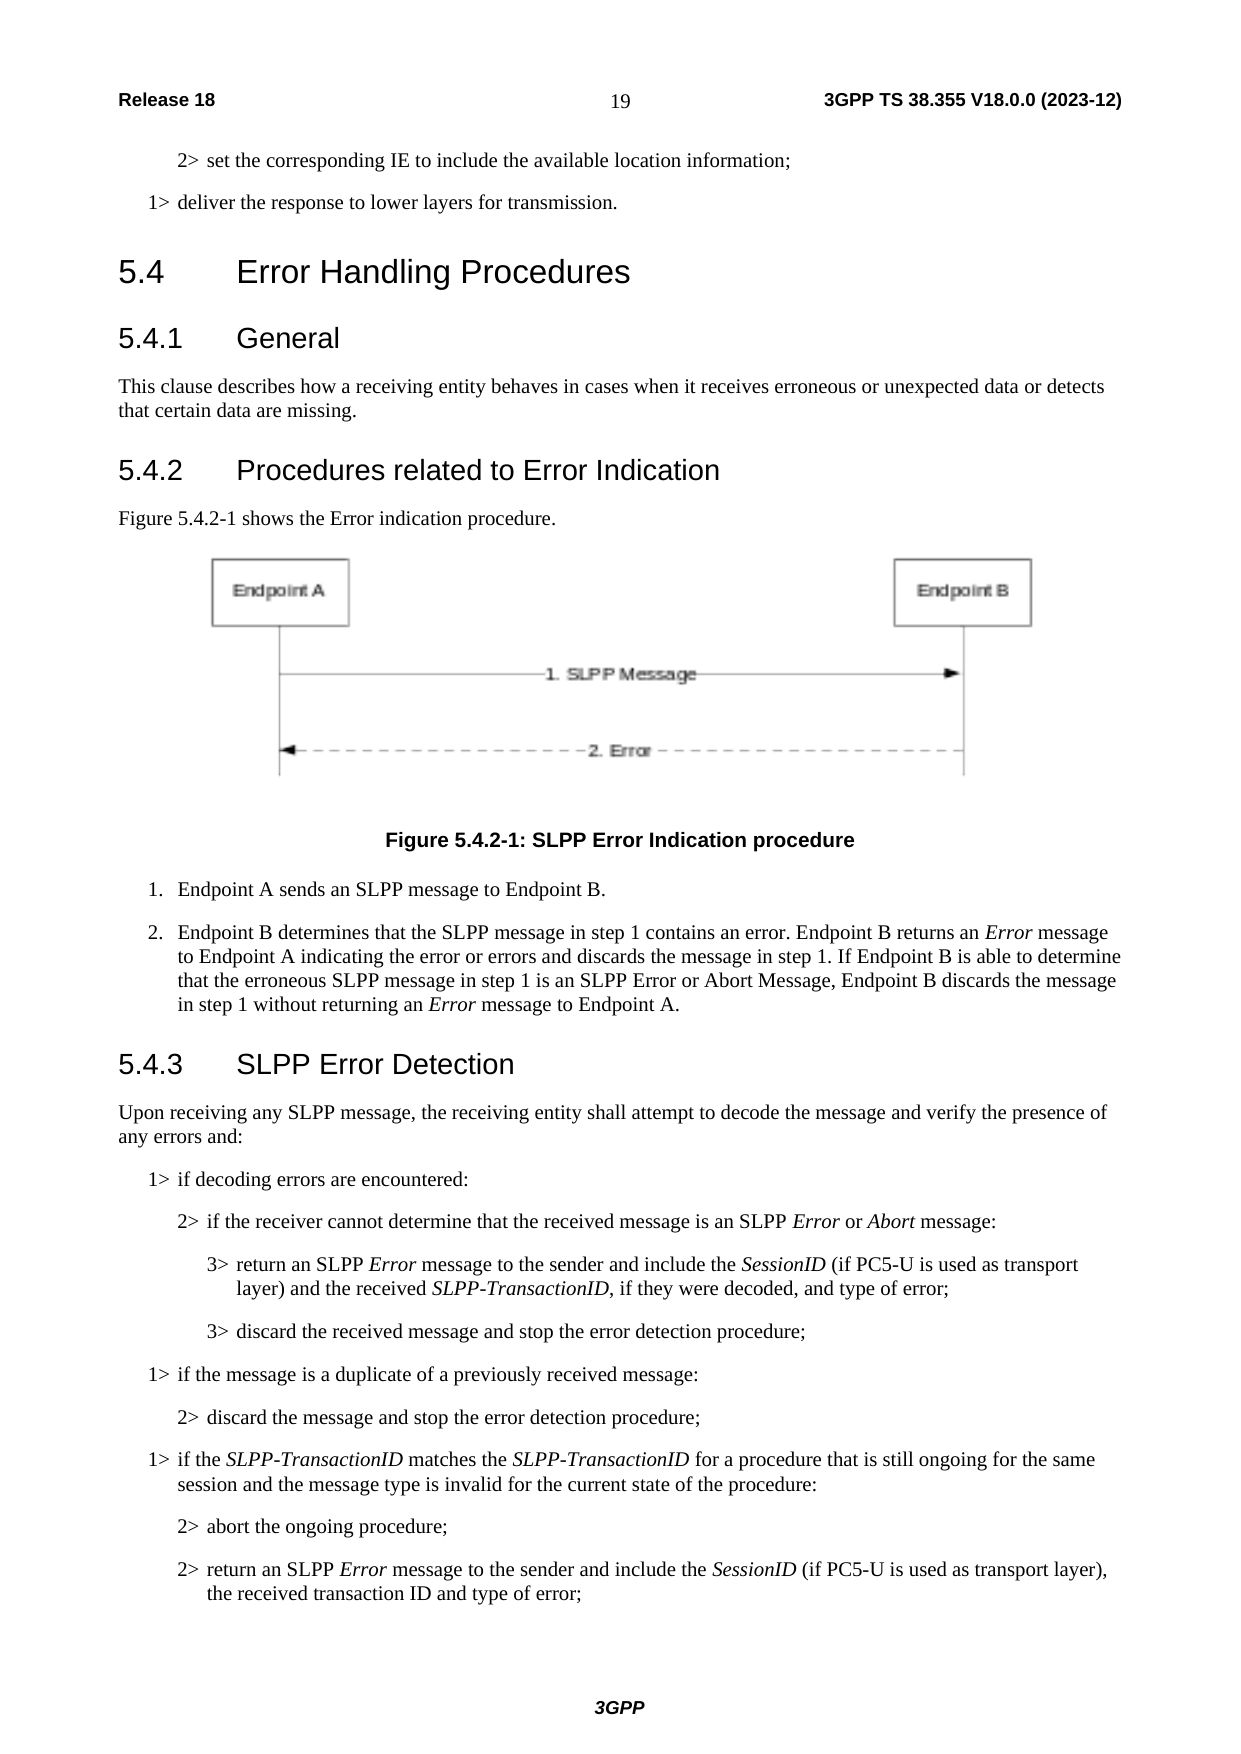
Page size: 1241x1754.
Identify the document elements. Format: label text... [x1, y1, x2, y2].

text 1. Endpoint A sends an SLPP message to Endpoint B. [148, 877, 1122, 901]
text 3> discard the received message and stop the error detection procedure; [207, 1319, 1122, 1343]
text 1> if decoding errors are encountered: [148, 1166, 1122, 1191]
text 2. Endpoint B determines that the SLPP message in step 1 contains an error. Endpoint B returns an Error message to Endpoint A indicating the error or errors and discards the message in step 1. If Endpoint B is able to determine that the erroneous SLPP message in step 1 is an SLPP Error or Abort Message, Endpoint B discards the message in step 1 without returning an Error message to Endpoint A. [148, 920, 1122, 1016]
text 1> deliver the response to lower layers for transmission. [148, 190, 1122, 214]
text This clause describes how a receiving entity behaves in cases when it receives erroneous or unexpected data or detects that certain data are missing. [118, 374, 1122, 422]
subtitle 5.4.3 SLPP Error Detection [118, 1047, 1122, 1081]
text 2> set the corresponding IE to include the available location information; [177, 147, 1122, 172]
text 2> abort the ongoing procedure; [177, 1514, 1122, 1538]
text Figure 5.4.2-1 shows the Error indication procedure. [118, 506, 1122, 529]
text Figure 5.4.2-1: SLPP Error Indication procedure [118, 828, 1122, 852]
subtitle 5.4.1 General [118, 322, 1122, 355]
text 2> if the receiver cannot determine that the received message is an SLPP Error or Abort message: [177, 1209, 1122, 1233]
subtitle 5.4.2 Procedures related to Error Indication [118, 453, 1122, 487]
subtitle 5.4 Error Handling Procedures [118, 252, 1122, 290]
text 2> discard the message and stop the error detection procedure; [177, 1404, 1122, 1429]
text 2> return an SLPP Error message to the sender and include the SessionID (if PC5-U is used as transport layer), the received transaction ID and type of error; [177, 1557, 1122, 1605]
text 1> if the SLPP-TransactionID matches the SLPP-TransactionID for a procedure that is still ongoing for the same session and the message type is invalid for the current state of the procedure: [148, 1447, 1122, 1496]
text 3> return an SLPP Error message to the sender and include the SessionID (if PC5-U is used as transport layer) and the received SLPP-TransactionID, if they were decoded, and type of error; [207, 1252, 1122, 1300]
text Upon receiving any SLPP message, the receiving entity shall attempt to decode the message and verify the presence of any errors and: [118, 1099, 1122, 1148]
text 1> if the message is a duplicate of a previously received message: [148, 1362, 1122, 1386]
